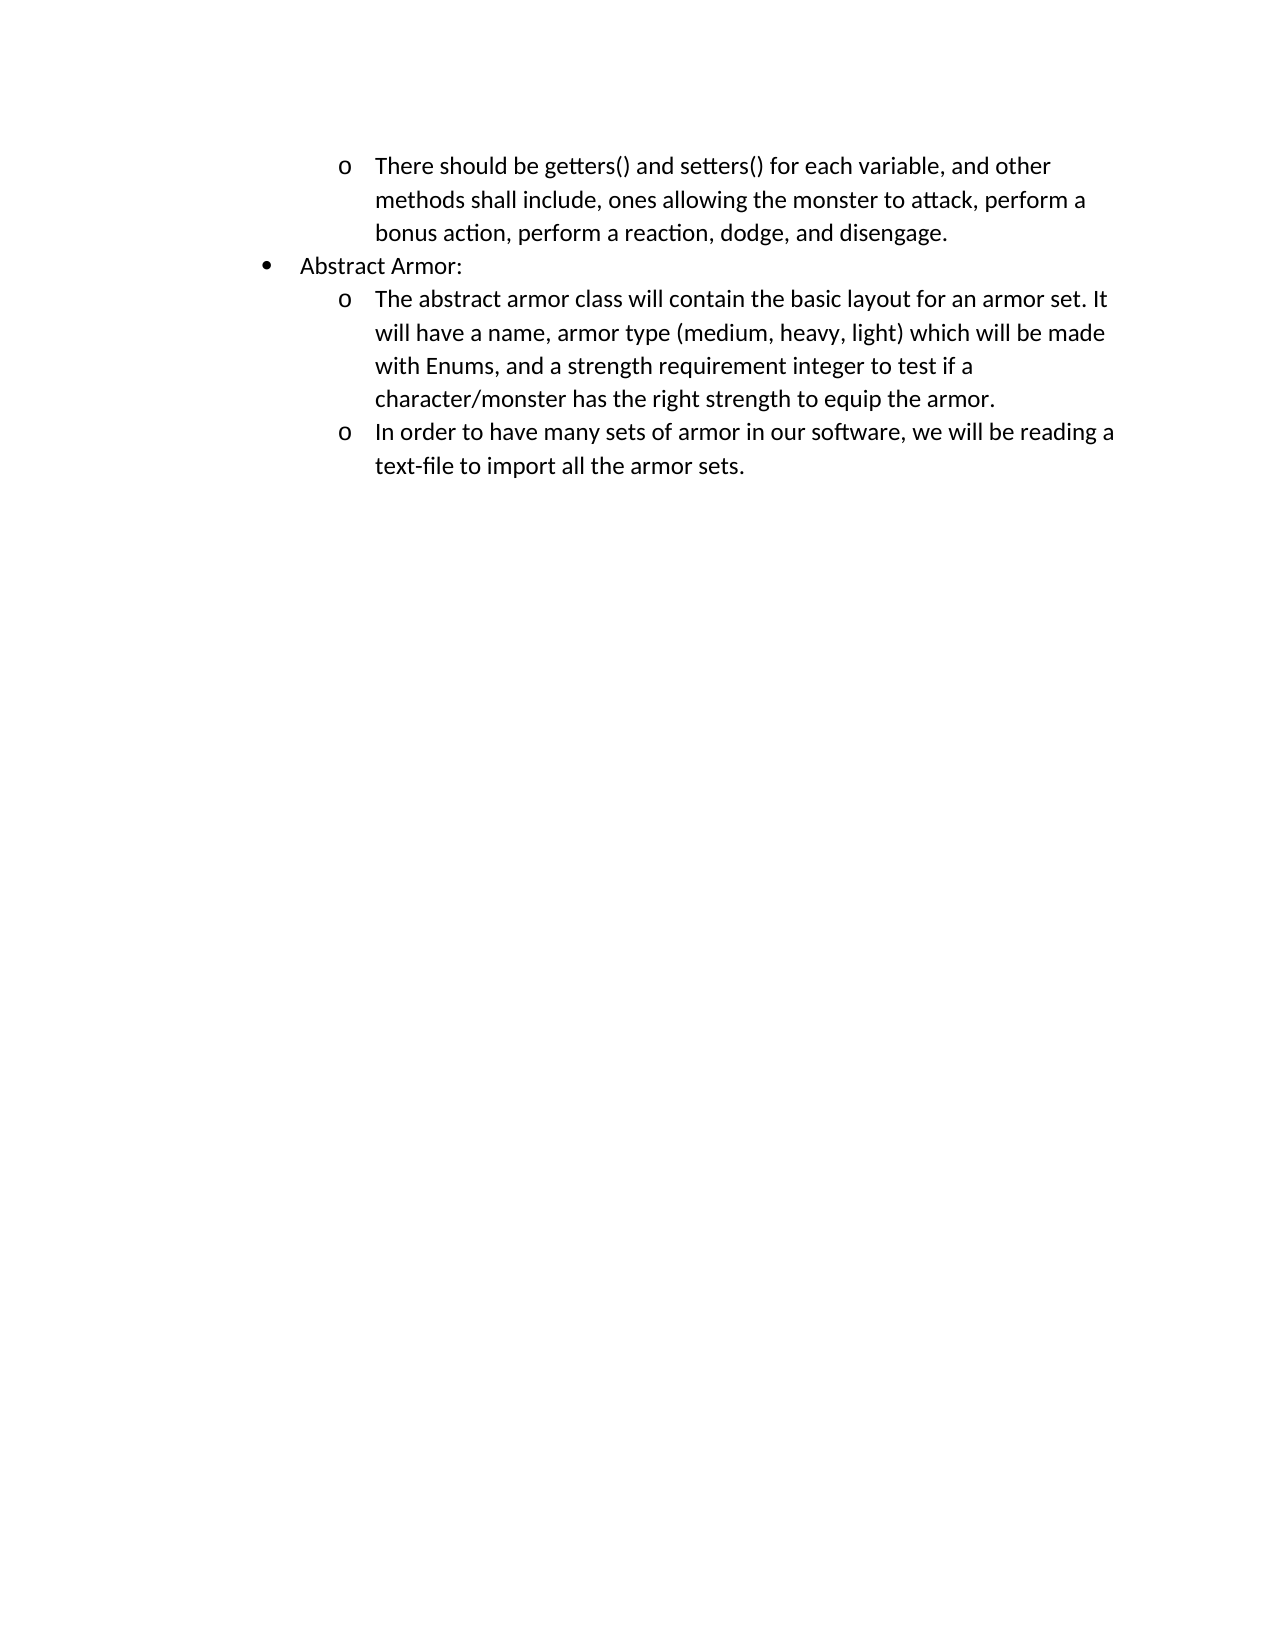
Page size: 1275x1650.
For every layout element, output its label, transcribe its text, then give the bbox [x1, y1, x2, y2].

list In order to have many sets of armor in our software, we will be reading a text-file to import all the armor sets. [337, 416, 1125, 481]
list There should be getters() and setters() for each variable, and other methods shall include, ones allowing the monster to attack, perform a bonus action, perform a reaction, dodge, and disengage. [337, 150, 1125, 248]
list Abstract Armor: [262, 250, 1125, 281]
list The abstract armor class will contain the basic layout for an armor set. It will have a name, armor type (medium, heavy, light) which will be made with Enums, and a strength requirement integer to test if a character/monster has the right strength to equip the armor. [337, 283, 1125, 413]
